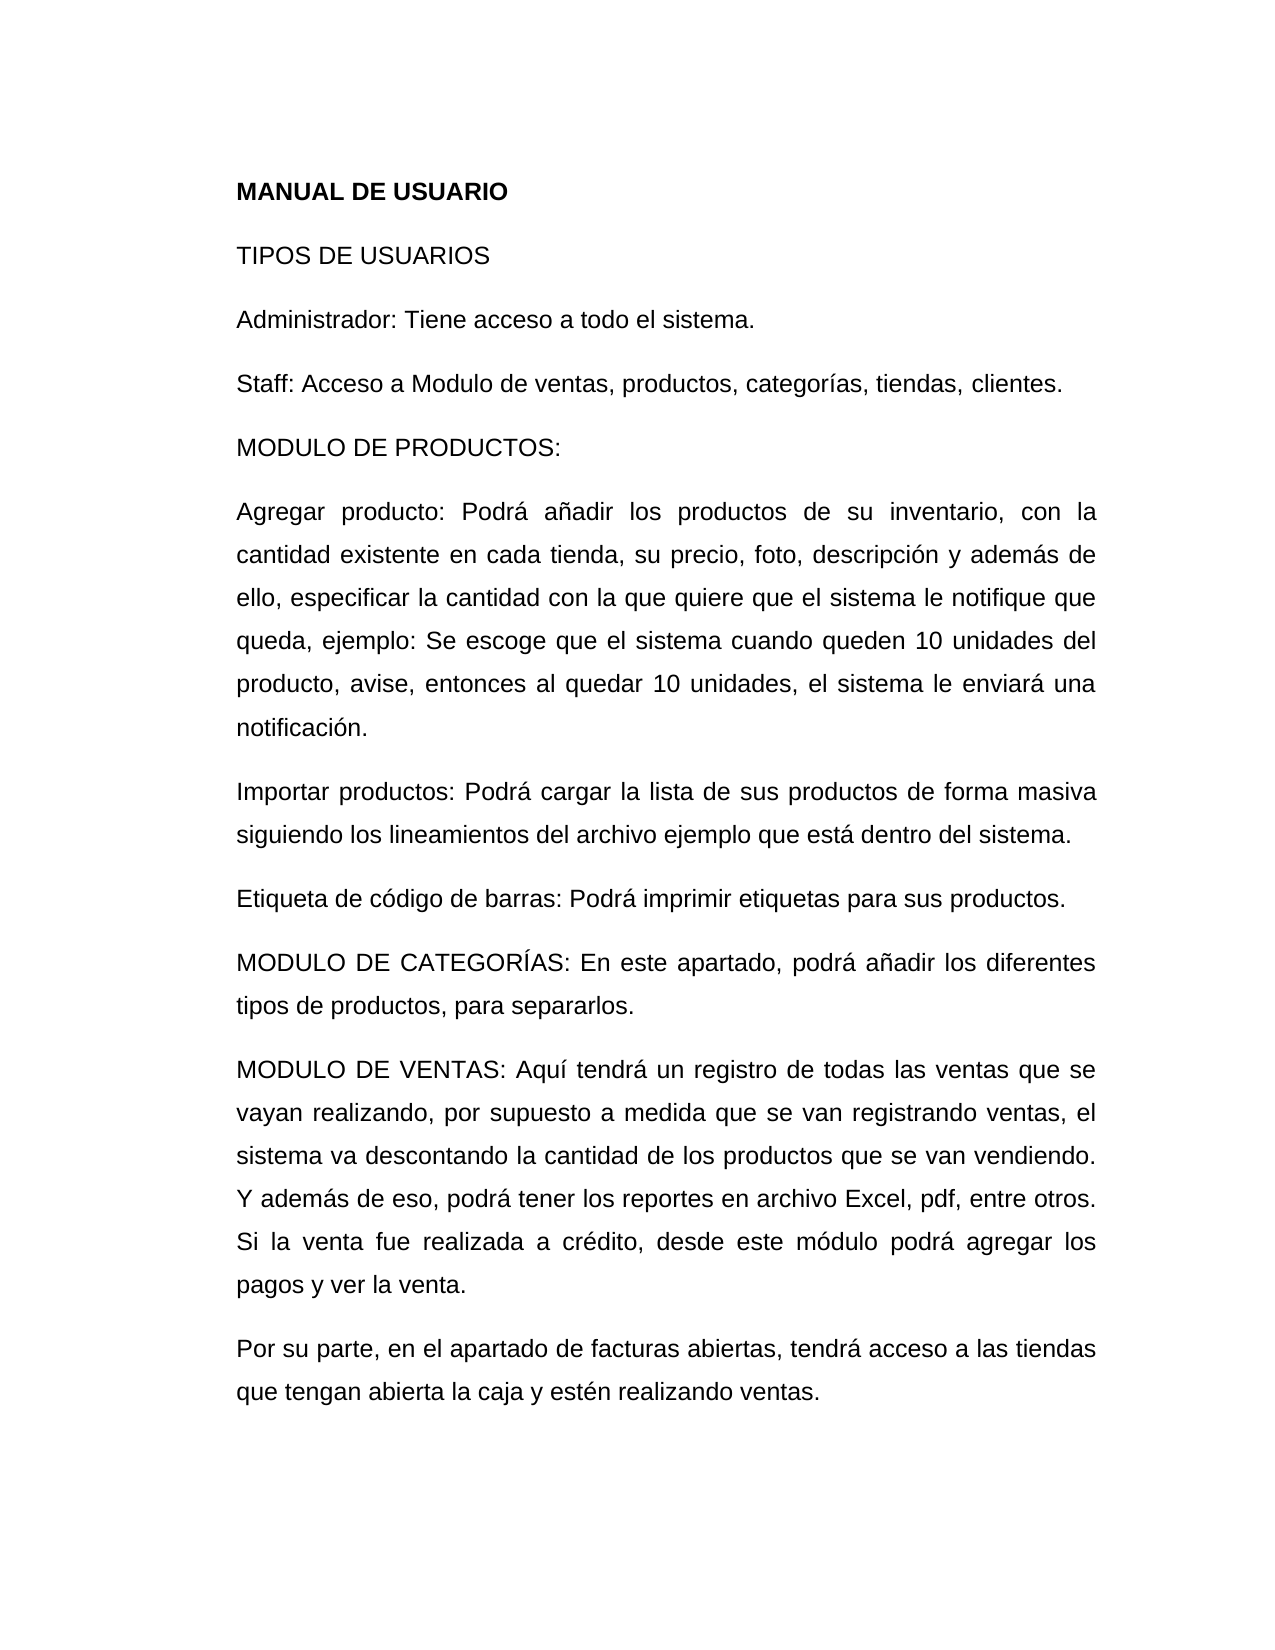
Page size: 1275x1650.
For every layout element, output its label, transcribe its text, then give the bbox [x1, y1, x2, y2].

text Importar productos: Podrá cargar la lista de sus productos de forma masiva siguiendo los lineamientos del archivo ejemplo que está dentro del sistema. [236, 777, 1098, 848]
text Etiqueta de código de barras: Podrá imprimir etiquetas para sus productos. [236, 884, 1098, 912]
text Staff: Acceso a Modulo de ventas, productos, categorías, tiendas, clientes. [236, 369, 1098, 398]
text Por su parte, en el apartado de facturas abiertas, tendrá acceso a las tiendas que tengan abierta la caja y estén realizando ventas. [236, 1334, 1098, 1406]
text MODULO DE CATEGORÍAS: En este apartado, podrá añadir los diferentes tipos de productos, para separarlos. [236, 948, 1098, 1019]
text MODULO DE VENTAS: Aquí tendrá un registro de todas las ventas que se vayan realizando, por supuesto a medida que se van registrando ventas, el sistema va descontando la cantidad de los productos que se van vendiendo. Y además de eso, podrá tener los reportes en archivo Excel, pdf, entre otros. Si la venta fue realizada a crédito, desde este módulo podrá agregar los pagos y ver la venta. [236, 1055, 1098, 1299]
text Agregar producto: Podrá añadir los productos de su inventario, con la cantidad existente en cada tienda, su precio, foto, descripción y además de ello, especificar la cantidad con la que quiere que el sistema le notifique que queda, ejemplo: Se escoge que el sistema cuando queden 10 unidades del producto, avise, entonces al quedar 10 unidades, el sistema le enviará una notificación. [236, 497, 1098, 741]
text MANUAL DE USUARIO [236, 177, 1098, 206]
text Administrador: Tiene acceso a todo el sistema. [236, 305, 1098, 334]
text TIPOS DE USUARIOS [236, 241, 1098, 270]
text MODULO DE PRODUCTOS: [236, 433, 1098, 462]
